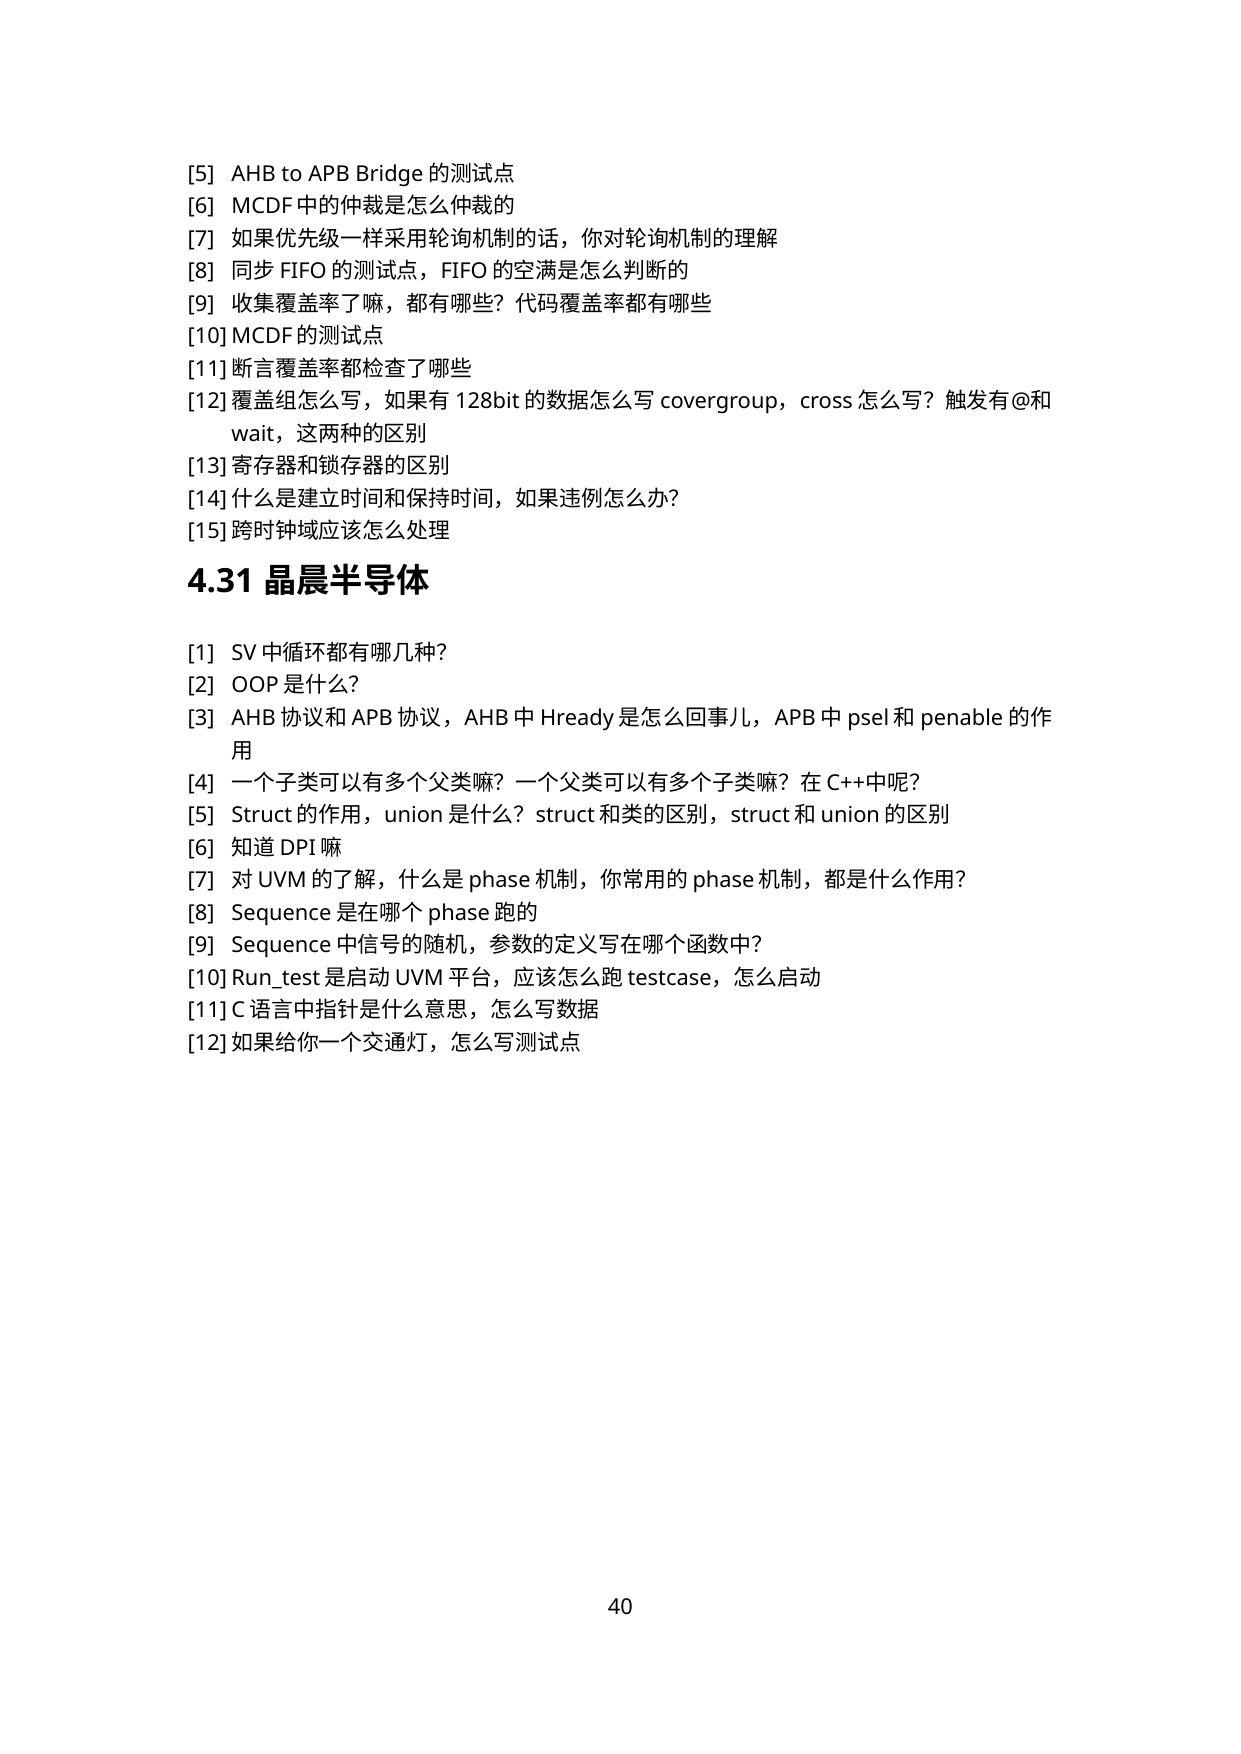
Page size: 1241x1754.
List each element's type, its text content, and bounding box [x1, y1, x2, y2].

list 如果给你一个交通灯，怎么写测试点 [187, 1025, 1053, 1057]
list 同步FIFO的测试点，FIFO的空满是怎么判断的 [187, 253, 1053, 286]
list 知道DPI嘛 [187, 830, 1053, 862]
list 对UVM的了解，什么是phase机制，你常用的phase机制，都是什么作用？ [187, 862, 1053, 895]
list 断言覆盖率都检查了哪些 [187, 351, 1053, 383]
list 跨时钟域应该怎么处理 [187, 513, 1053, 546]
list MCDF的测试点 [187, 318, 1053, 351]
subtitle 4.31 晶晨半导体 [187, 546, 1053, 611]
list Sequence是在哪个phase跑的 [187, 895, 1053, 927]
list C语言中指针是什么意思，怎么写数据 [187, 992, 1053, 1025]
list SV中循环都有哪几种？ [187, 635, 1053, 667]
list AHB to APB Bridge的测试点 [187, 156, 1053, 188]
list Run_test是启动UVM平台，应该怎么跑testcase，怎么启动 [187, 960, 1053, 992]
list 寄存器和锁存器的区别 [187, 448, 1053, 481]
list OOP是什么？ [187, 667, 1053, 700]
list AHB协议和APB协议，AHB中Hready是怎么回事儿，APB中psel和penable的作用 [187, 700, 1053, 765]
list 收集覆盖率了嘛，都有哪些？代码覆盖率都有哪些 [187, 286, 1053, 318]
list MCDF中的仲裁是怎么仲裁的 [187, 188, 1053, 221]
list 如果优先级一样采用轮询机制的话，你对轮询机制的理解 [187, 221, 1053, 253]
list Struct的作用，union是什么？struct和类的区别，struct和union的区别 [187, 797, 1053, 830]
list 什么是建立时间和保持时间，如果违例怎么办？ [187, 481, 1053, 513]
list 一个子类可以有多个父类嘛？一个父类可以有多个子类嘛？在C++中呢？ [187, 765, 1053, 797]
list 覆盖组怎么写，如果有128bit的数据怎么写covergroup，cross怎么写？触发有@和wait，这两种的区别 [187, 383, 1053, 448]
list Sequence中信号的随机，参数的定义写在哪个函数中？ [187, 927, 1053, 960]
